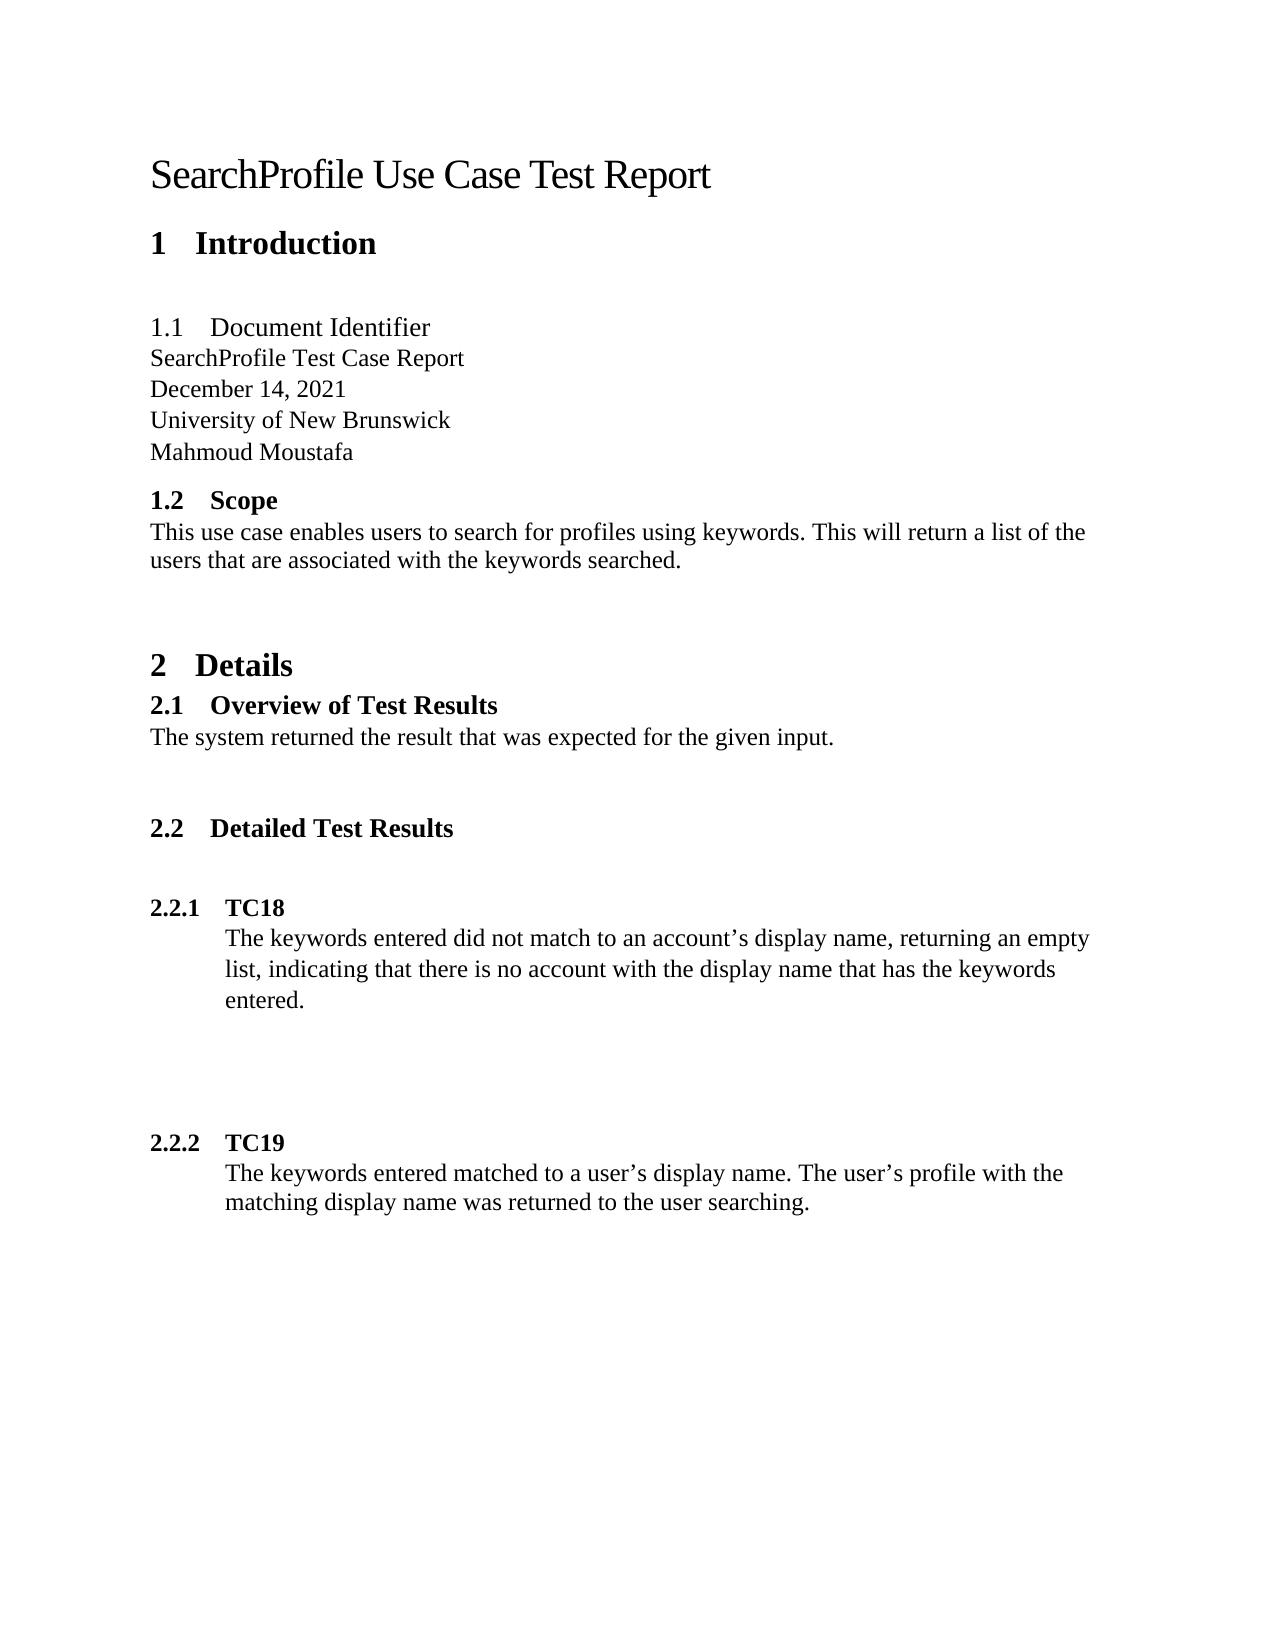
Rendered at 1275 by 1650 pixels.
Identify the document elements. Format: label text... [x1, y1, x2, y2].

subtitle TC19 [150, 1128, 1125, 1157]
text SearchProfile Test Case Report December 14, 2021 University of New Brunswick Mahmoud Moustafa [150, 343, 1125, 465]
subtitle Document Identifier [150, 311, 1125, 342]
text The keywords entered did not match to an account’s display name, returning an empty list, indicating that there is no account with the display name that has the keywords entered. [225, 923, 1125, 1014]
subtitle TC18 [150, 893, 1125, 922]
subtitle Details [150, 645, 1125, 683]
text The system returned the result that was expected for the given input. [150, 722, 1125, 751]
subtitle Detailed Test Results [150, 813, 1125, 844]
subtitle Scope [150, 484, 1125, 515]
title SearchProfile Use Case Test Report [150, 150, 1125, 198]
subtitle Introduction [150, 223, 1125, 261]
subtitle Overview of Test Results [150, 689, 1125, 720]
text This use case enables users to search for profiles using keywords. This will return a list of the users that are associated with the keywords searched. [150, 517, 1125, 574]
text The keywords entered matched to a user’s display name. The user’s profile with the matching display name was returned to the user searching. [225, 1158, 1125, 1216]
